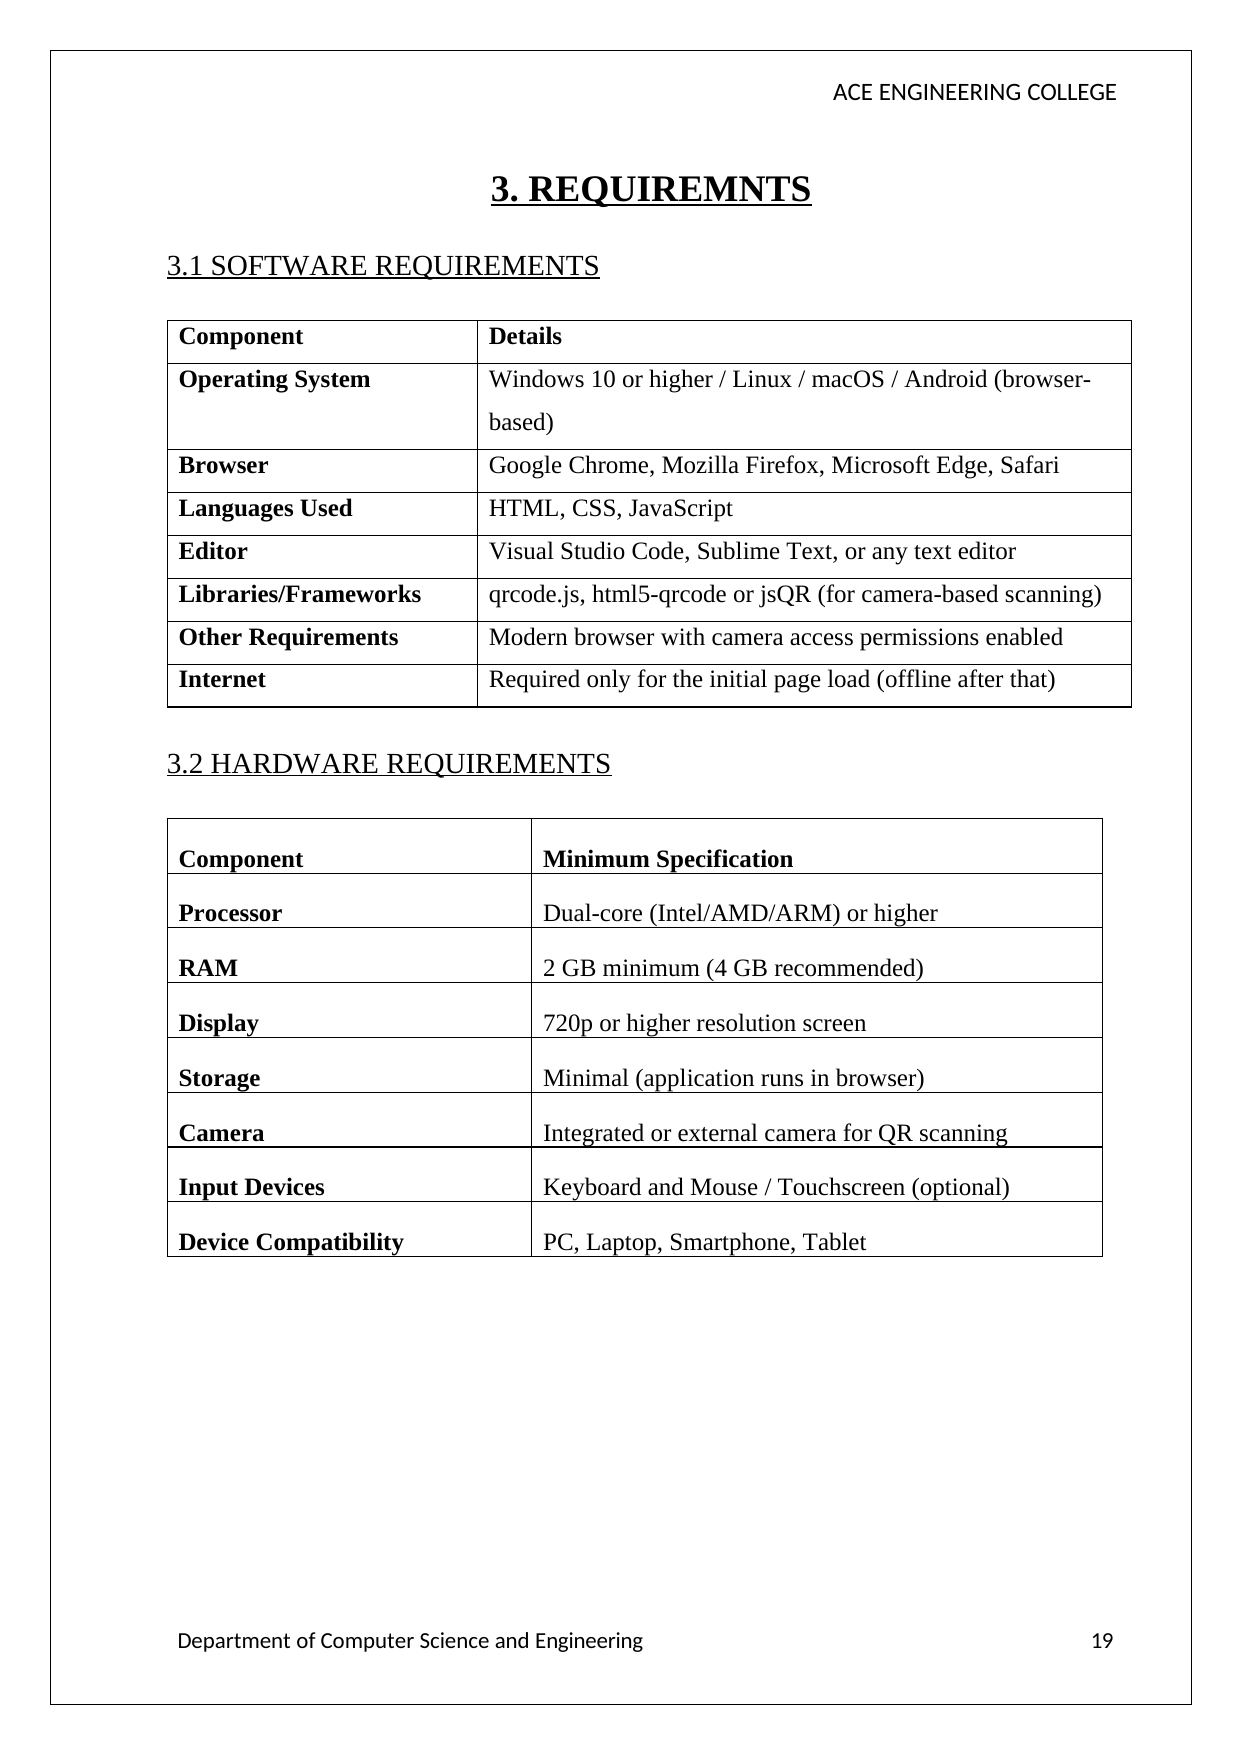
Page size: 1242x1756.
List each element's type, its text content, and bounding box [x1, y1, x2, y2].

table_cell Dual-core (Intel/AMD/ARM) or higher [532, 874, 1102, 927]
table_header Minimum Specification [532, 819, 1102, 872]
table_cell RAM [168, 928, 531, 982]
table_cell Languages Used [168, 493, 477, 535]
table_cell Operating System [168, 364, 477, 449]
table_header Component [168, 819, 531, 872]
table_cell Storage [168, 1038, 531, 1092]
table_cell Google Chrome, Mozilla Firefox, Microsoft Edge, Safari [478, 450, 1131, 492]
table_cell qrcode.js, html5-qrcode or jsQR (for camera-based scanning) [478, 579, 1131, 621]
text 3.1 SOFTWARE REQUIREMENTS [167, 248, 1135, 282]
table_cell Minimal (application runs in browser) [532, 1038, 1102, 1092]
table_cell Windows 10 or higher / Linux / macOS / Android (browser-based) [478, 364, 1131, 449]
table_cell PC, Laptop, Smartphone, Tablet [532, 1202, 1102, 1256]
table_header Component [168, 321, 477, 363]
table_header Details [478, 321, 1131, 363]
table_cell Editor [168, 536, 477, 578]
table_cell Device Compatibility [168, 1202, 531, 1256]
table_cell Visual Studio Code, Sublime Text, or any text editor [478, 536, 1131, 578]
table_cell Modern browser with camera access permissions enabled [478, 622, 1131, 663]
table_cell Browser [168, 450, 477, 492]
table_cell Input Devices [168, 1148, 531, 1201]
text 3.2 HARDWARE REQUIREMENTS [167, 746, 1135, 779]
table_cell Libraries/Frameworks [168, 579, 477, 621]
table_cell Integrated or external camera for QR scanning [532, 1093, 1102, 1146]
table_cell Required only for the initial page load (offline after that) [478, 665, 1131, 706]
table_cell Display [168, 983, 531, 1037]
table_cell HTML, CSS, JavaScript [478, 493, 1131, 535]
table_cell Camera [168, 1093, 531, 1146]
table_cell 720p or higher resolution screen [532, 983, 1102, 1037]
table_cell Internet [168, 665, 477, 706]
table_cell Processor [168, 874, 531, 927]
table_cell Keyboard and Mouse / Touchscreen (optional) [532, 1148, 1102, 1201]
table_cell Other Requirements [168, 622, 477, 663]
text 3. REQUIREMNTS [167, 167, 1135, 210]
table_cell 2 GB minimum (4 GB recommended) [532, 928, 1102, 982]
